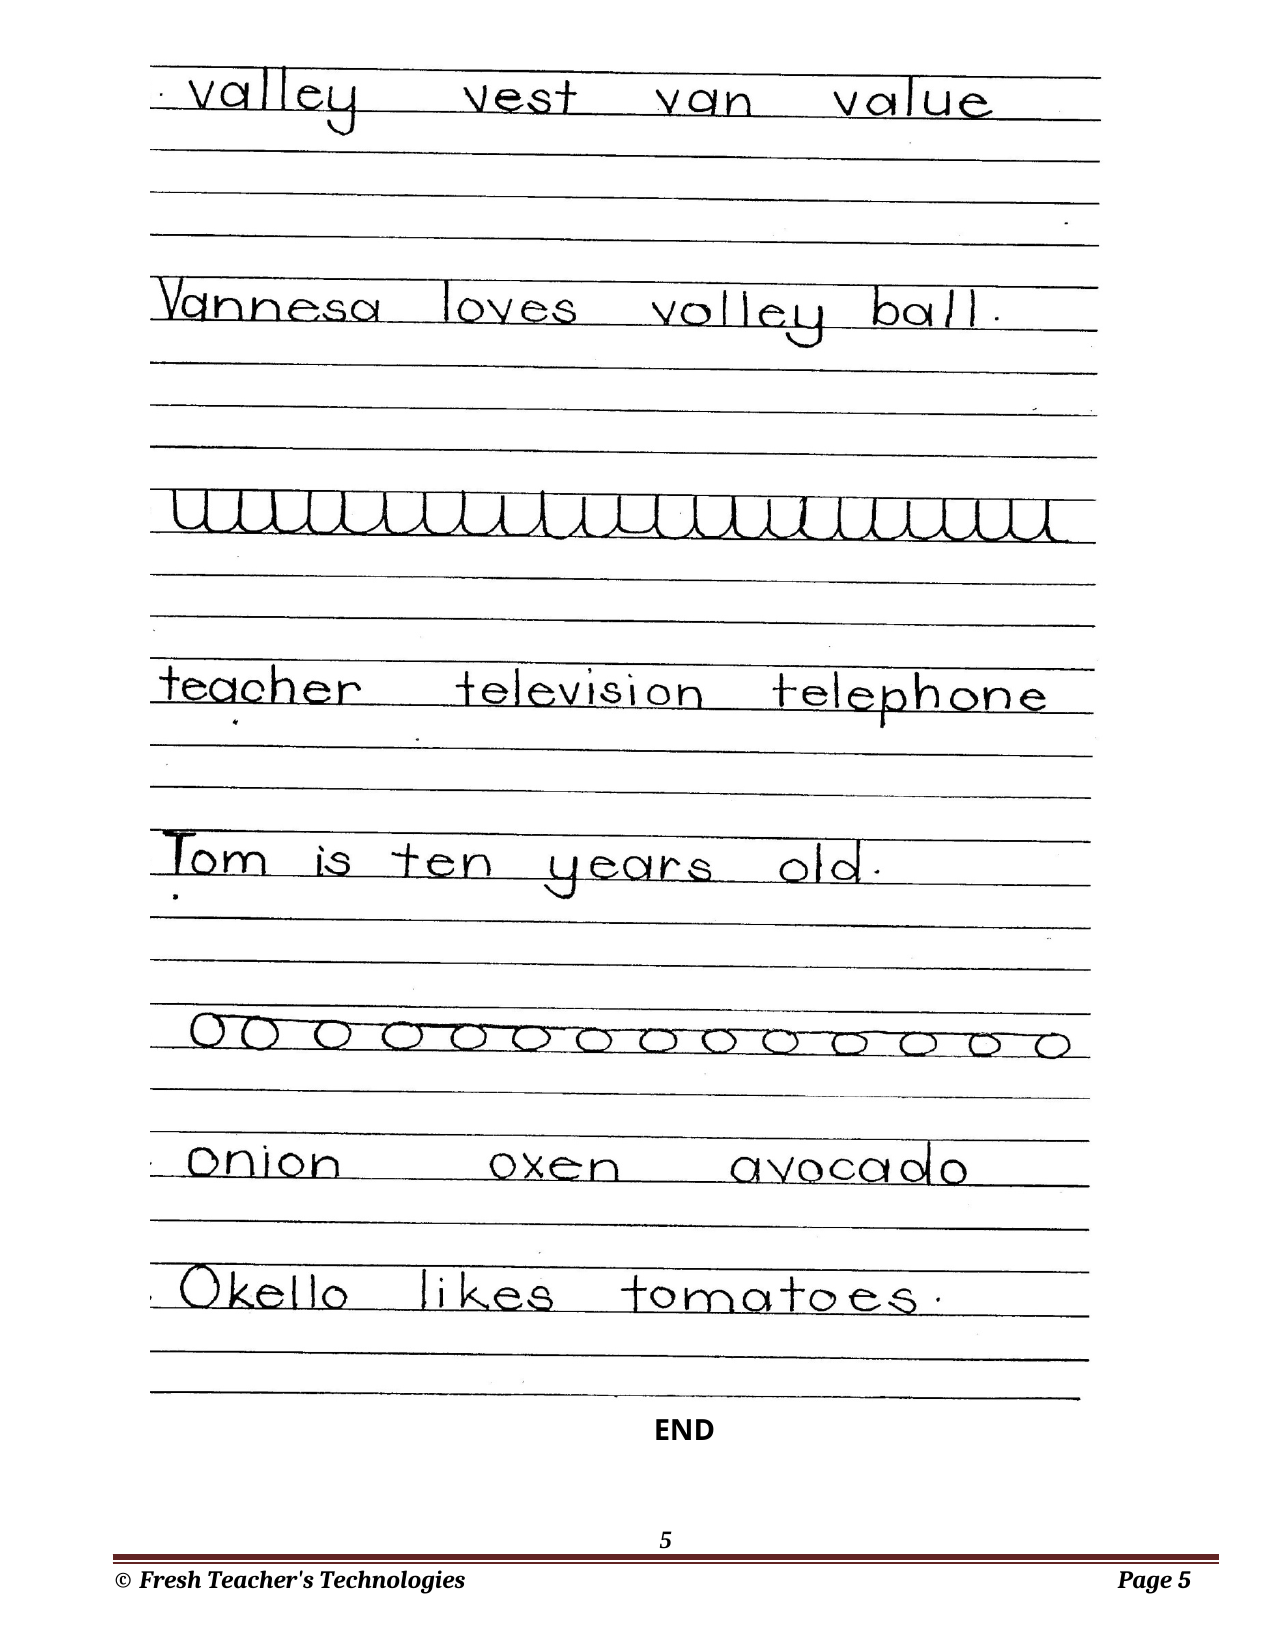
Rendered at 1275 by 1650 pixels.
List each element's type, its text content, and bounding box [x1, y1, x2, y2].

list END [150, 1409, 1219, 1449]
picture [150, 56, 1118, 1410]
